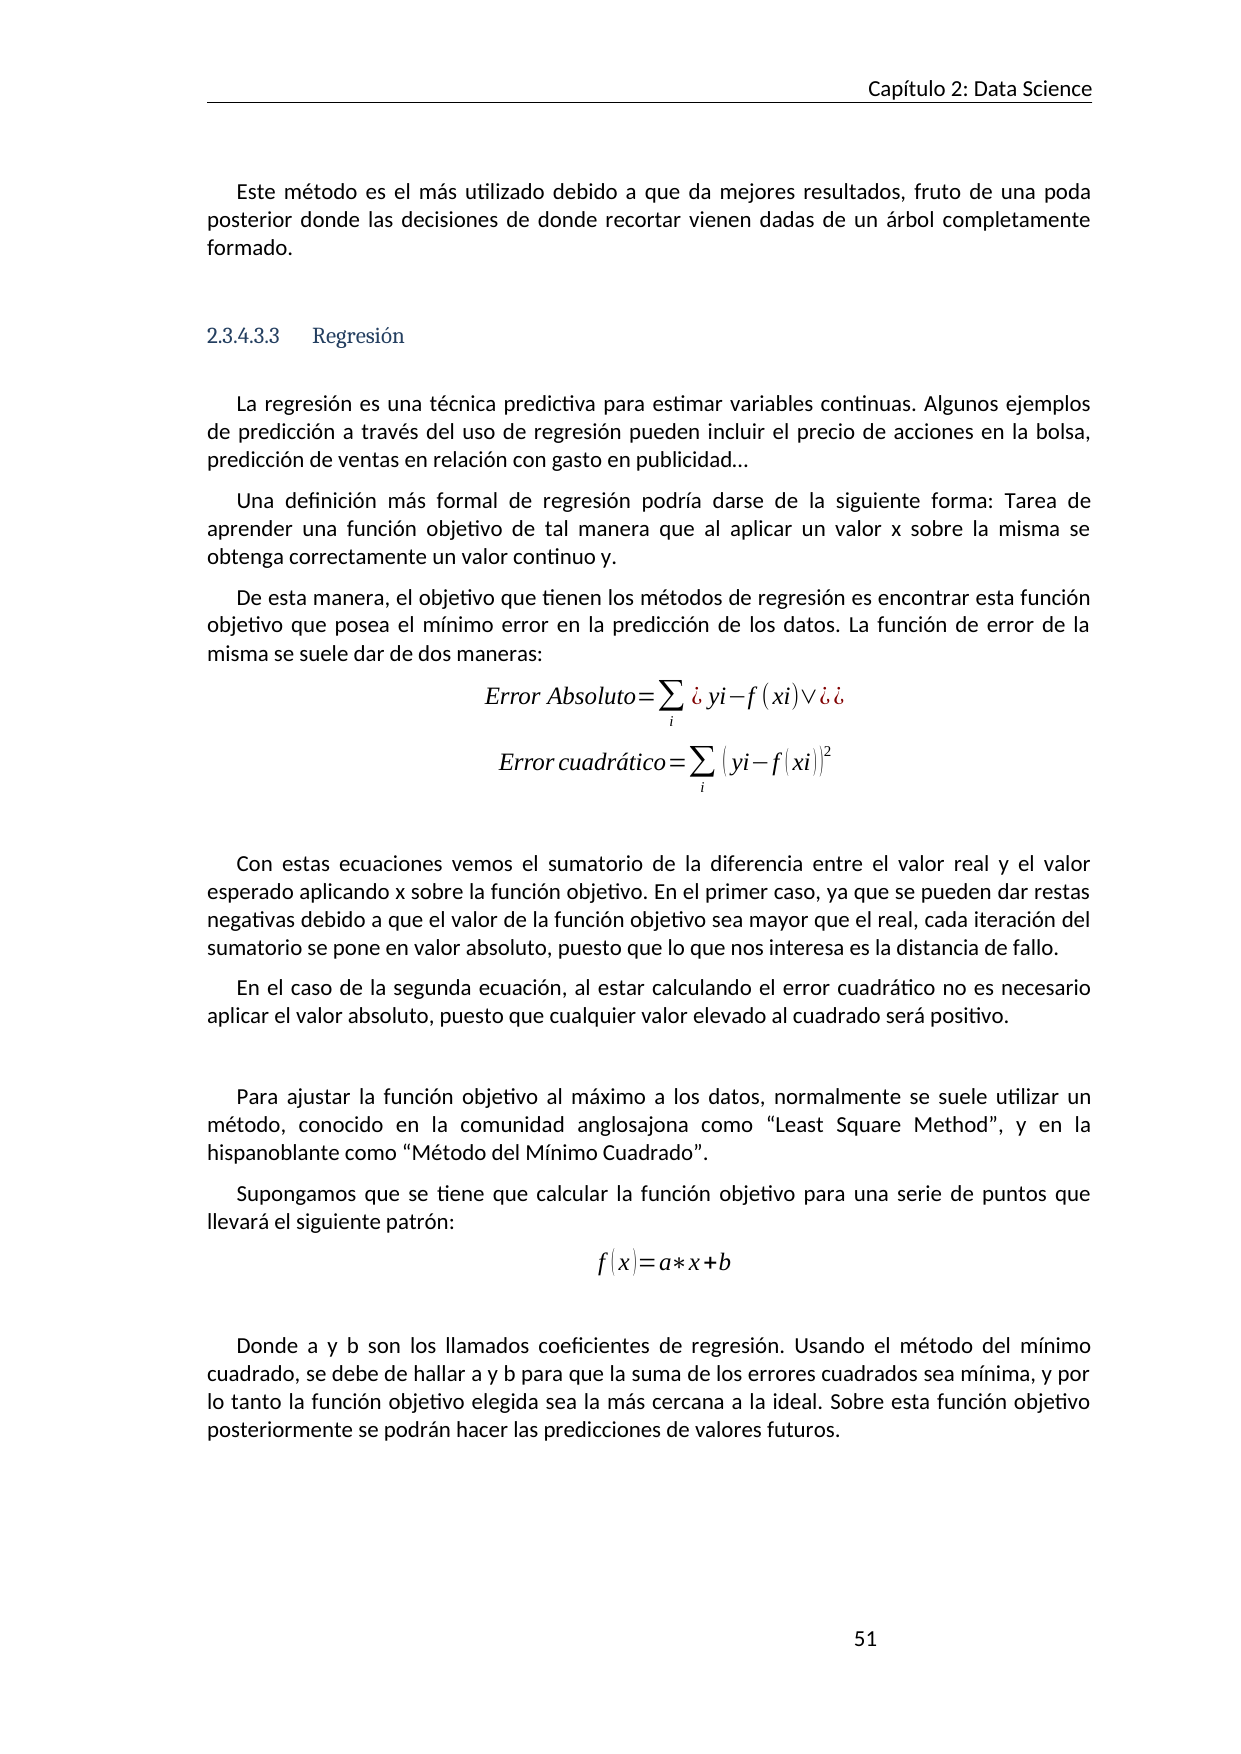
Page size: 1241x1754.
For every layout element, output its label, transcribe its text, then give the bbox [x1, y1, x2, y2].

text Para ajustar la función objetivo al máximo a los datos, normalmente se suele utilizar un método, conocido en la comunidad anglosajona como “Least Square Method”, y en la hispanoblante como “Método del Mínimo Cuadrado”. [207, 1082, 1092, 1166]
text En el caso de la segunda ecuación, al estar calculando el error cuadrático no es necesario aplicar el valor absoluto, puesto que cualquier valor elevado al cuadrado será positivo. [207, 973, 1092, 1029]
text La regresión es una técnica predictiva para estimar variables continuas. Algunos ejemplos de predicción a través del uso de regresión pueden incluir el precio de acciones en la bolsa, predicción de ventas en relación con gasto en publicidad… [207, 389, 1092, 473]
subtitle Regresión [207, 323, 1092, 349]
text De esta manera, el objetivo que tienen los métodos de regresión es encontrar esta función objetivo que posea el mínimo error en la predicción de los datos. La función de error de la misma se suele dar de dos maneras: [207, 583, 1092, 667]
text Supongamos que se tiene que calcular la función objetivo para una serie de puntos que llevará el siguiente patrón: [207, 1179, 1092, 1235]
text Con estas ecuaciones vemos el sumatorio de la diferencia entre el valor real y el valor esperado aplicando x sobre la función objetivo. En el primer caso, ya que se pueden dar restas negativas debido a que el valor de la función objetivo sea mayor que el real, cada iteración del sumatorio se pone en valor absoluto, puesto que lo que nos interesa es la distancia de fallo. [207, 849, 1092, 961]
text Este método es el más utilizado debido a que da mejores resultados, fruto de una poda posterior donde las decisiones de donde recortar vienen dadas de un árbol completamente formado. [207, 177, 1092, 261]
